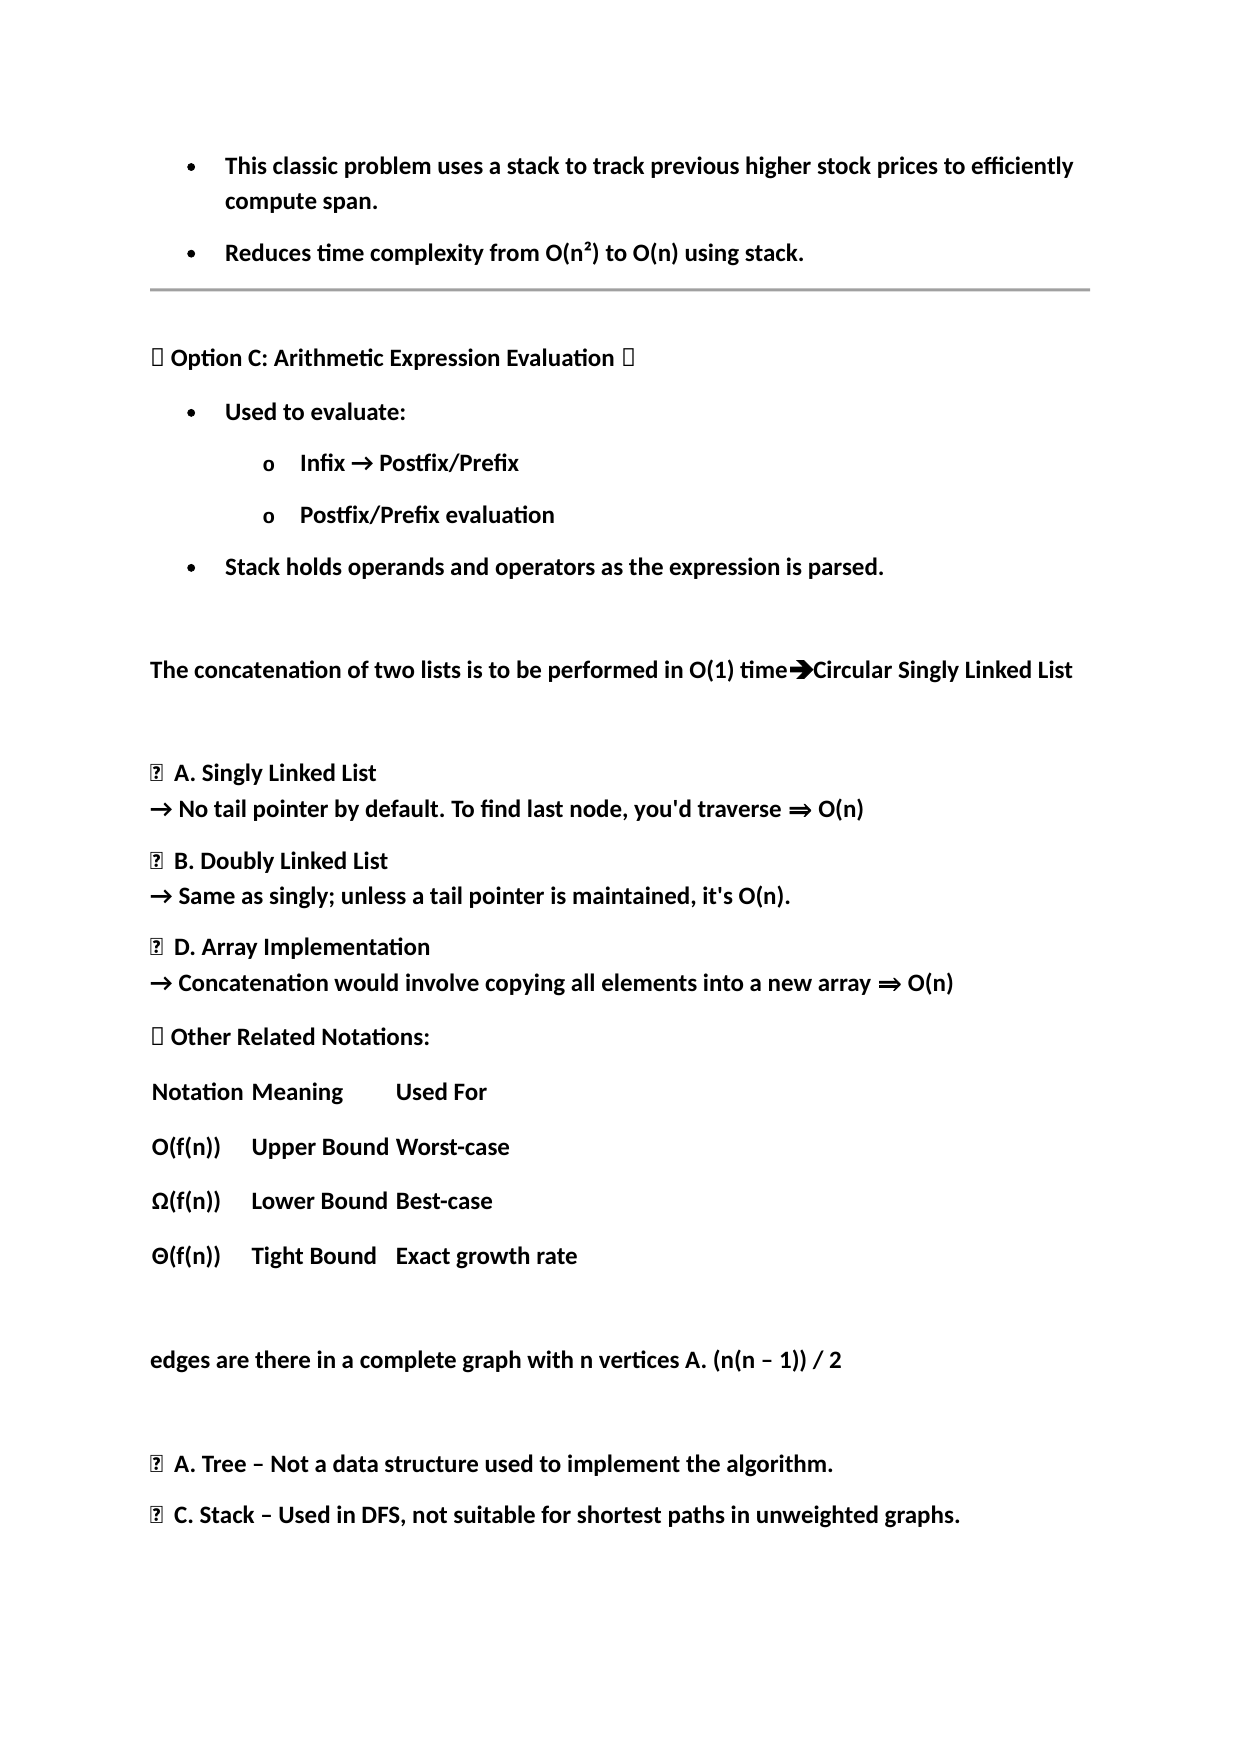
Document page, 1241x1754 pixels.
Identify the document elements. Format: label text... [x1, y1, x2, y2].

list Stack holds operands and operators as the expression is parsed. [187, 551, 1090, 581]
list Used to evaluate: [187, 396, 1090, 426]
table_cell Ω(f(n)) [150, 1184, 250, 1238]
list Postfix/Prefix evaluation [262, 499, 1090, 530]
text  A. Singly Linked List → No tail pointer by default. To find last node, you'd traverse ⇒ O(n) [150, 757, 1090, 823]
text 🔹 Other Related Notations: [150, 1019, 1090, 1053]
table_cell O(f(n)) [150, 1129, 250, 1184]
text  B. Doubly Linked List → Same as singly; unless a tail pointer is maintained, it's O(n). [150, 845, 1090, 910]
table_cell Lower Bound [250, 1184, 394, 1238]
table_header Used For [394, 1075, 584, 1129]
list Reduces time complexity from O(n²) to O(n) using stack. [187, 237, 1090, 267]
text  C. Stack – Used in DFS, not suitable for shortest paths in unweighted graphs. [150, 1499, 1090, 1530]
list Infix → Postfix/Prefix [262, 447, 1090, 478]
table_cell Θ(f(n)) [150, 1238, 250, 1293]
text  D. Array Implementation → Concatenation would involve copying all elements into a new array ⇒ O(n) [150, 931, 1090, 997]
table_cell Tight Bound [250, 1238, 394, 1293]
table_cell Worst-case [394, 1129, 584, 1184]
table_cell Best-case [394, 1184, 584, 1238]
text edges are there in a complete graph with n vertices A. (n(n – 1)) / 2 [150, 1344, 1090, 1375]
text  A. Tree – Not a data structure used to implement the algorithm. [150, 1448, 1090, 1478]
table_header Meaning [250, 1075, 394, 1129]
table_cell Upper Bound [250, 1129, 394, 1184]
list This classic problem uses a stack to track previous higher stock prices to efficiently compute span. [187, 150, 1090, 216]
text The concatenation of two lists is to be performed in O(1) timeCircular Singly Linked List [150, 654, 1090, 685]
table_header Notation [150, 1075, 250, 1129]
text 🔹 Option C: Arithmetic Expression Evaluation ✅ [150, 340, 1090, 374]
table_cell Exact growth rate [394, 1238, 584, 1293]
